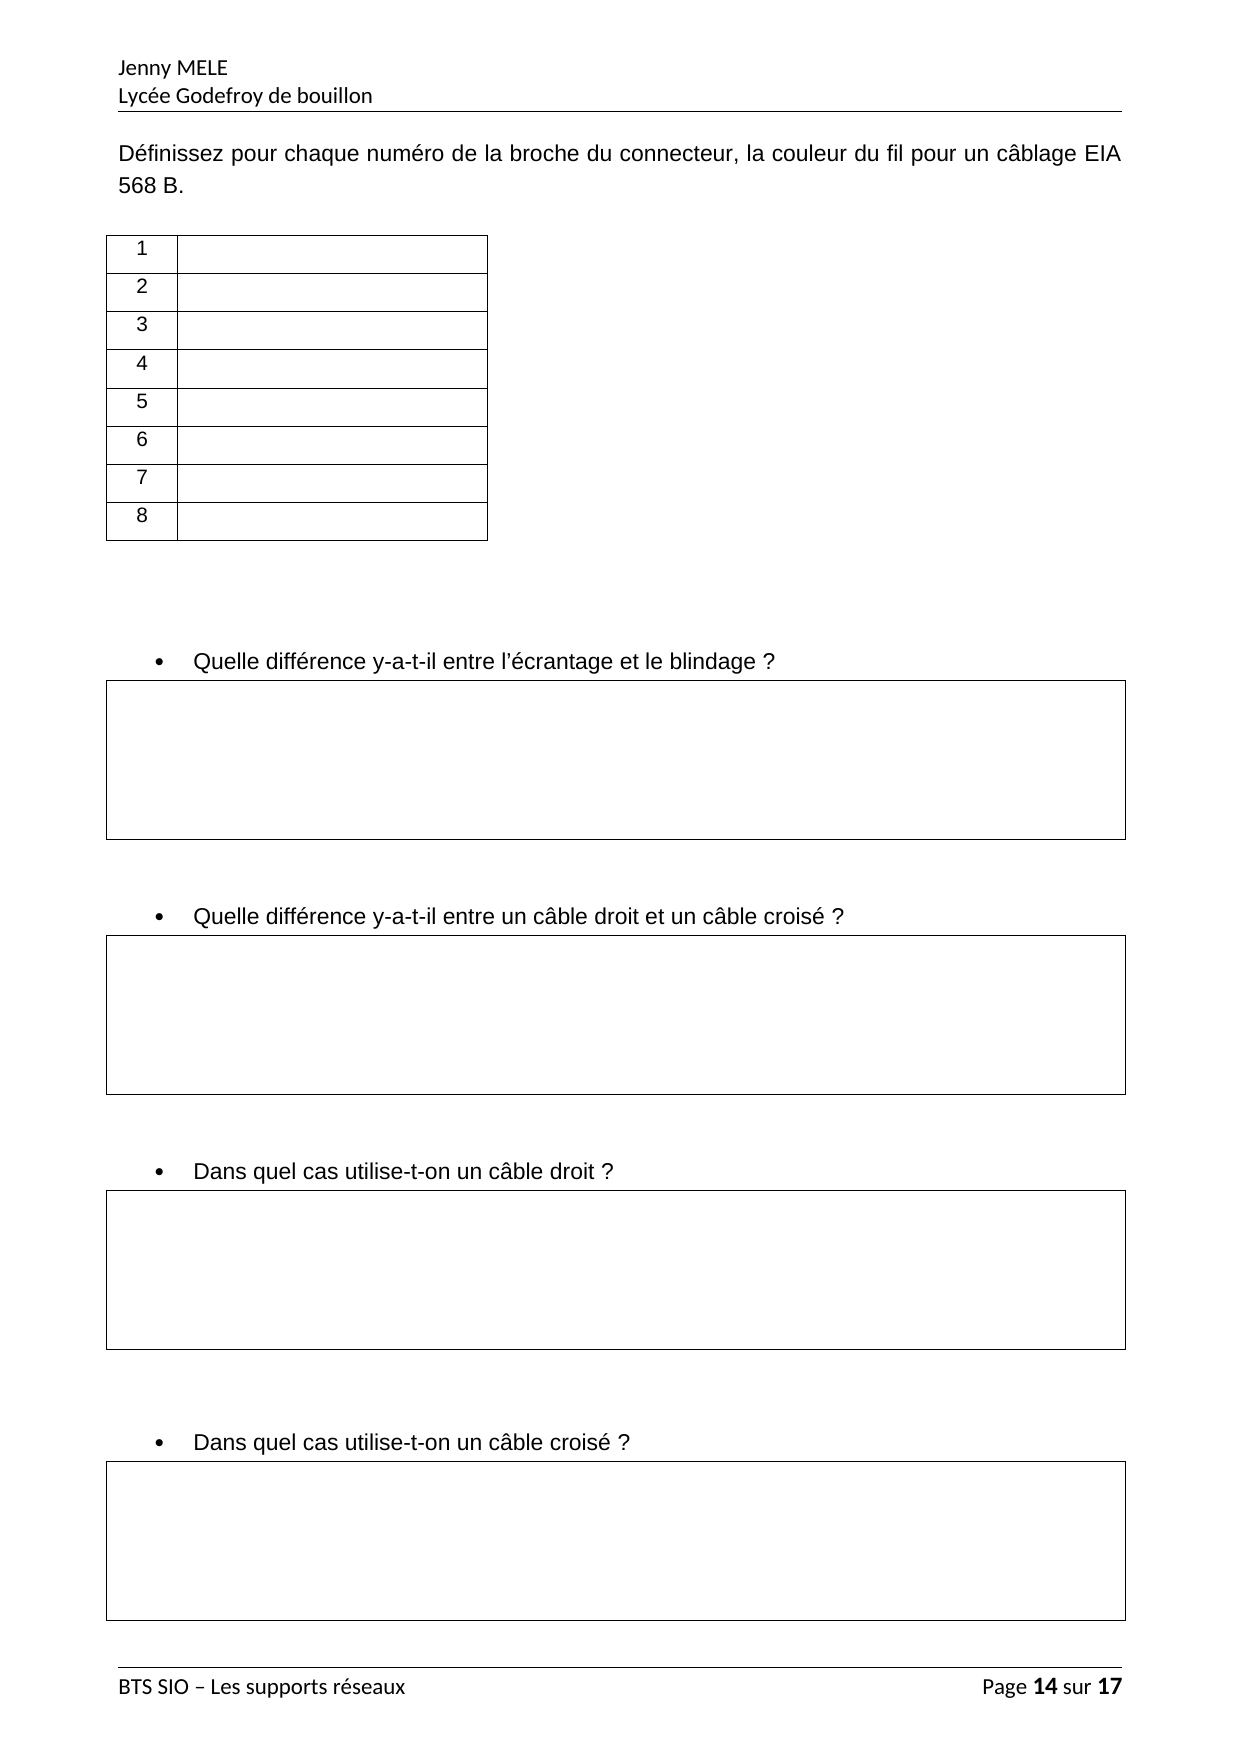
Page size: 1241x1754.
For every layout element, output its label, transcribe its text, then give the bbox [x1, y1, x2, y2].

table_cell 6 [107, 427, 177, 464]
table_header [107, 936, 1125, 1094]
text Définissez pour chaque numéro de la broche du connecteur, la couleur du fil pour un câblage EIA 568 B. [118, 140, 1122, 198]
table_cell [178, 389, 487, 426]
table_cell 8 [107, 503, 177, 540]
table_cell [178, 465, 487, 502]
table_header [178, 236, 487, 273]
table_cell [178, 427, 487, 464]
table_cell 5 [107, 389, 177, 426]
table_cell [178, 350, 487, 387]
table_cell 3 [107, 312, 177, 349]
list Quelle différence y-a-t-il entre un câble droit et un câble croisé ? [156, 903, 1122, 929]
table_cell 7 [107, 465, 177, 502]
list Quelle différence y-a-t-il entre l’écrantage et le blindage ? [156, 648, 1122, 674]
table_cell [178, 312, 487, 349]
table_header [107, 681, 1125, 839]
table_cell [178, 503, 487, 540]
table_cell 2 [107, 274, 177, 311]
list Dans quel cas utilise-t-on un câble droit ? [156, 1158, 1122, 1184]
table_cell [178, 274, 487, 311]
table_header 1 [107, 236, 177, 273]
list Dans quel cas utilise-t-on un câble croisé ? [156, 1429, 1122, 1456]
table_header [107, 1191, 1125, 1349]
table_cell 4 [107, 350, 177, 387]
table_header [107, 1462, 1125, 1620]
